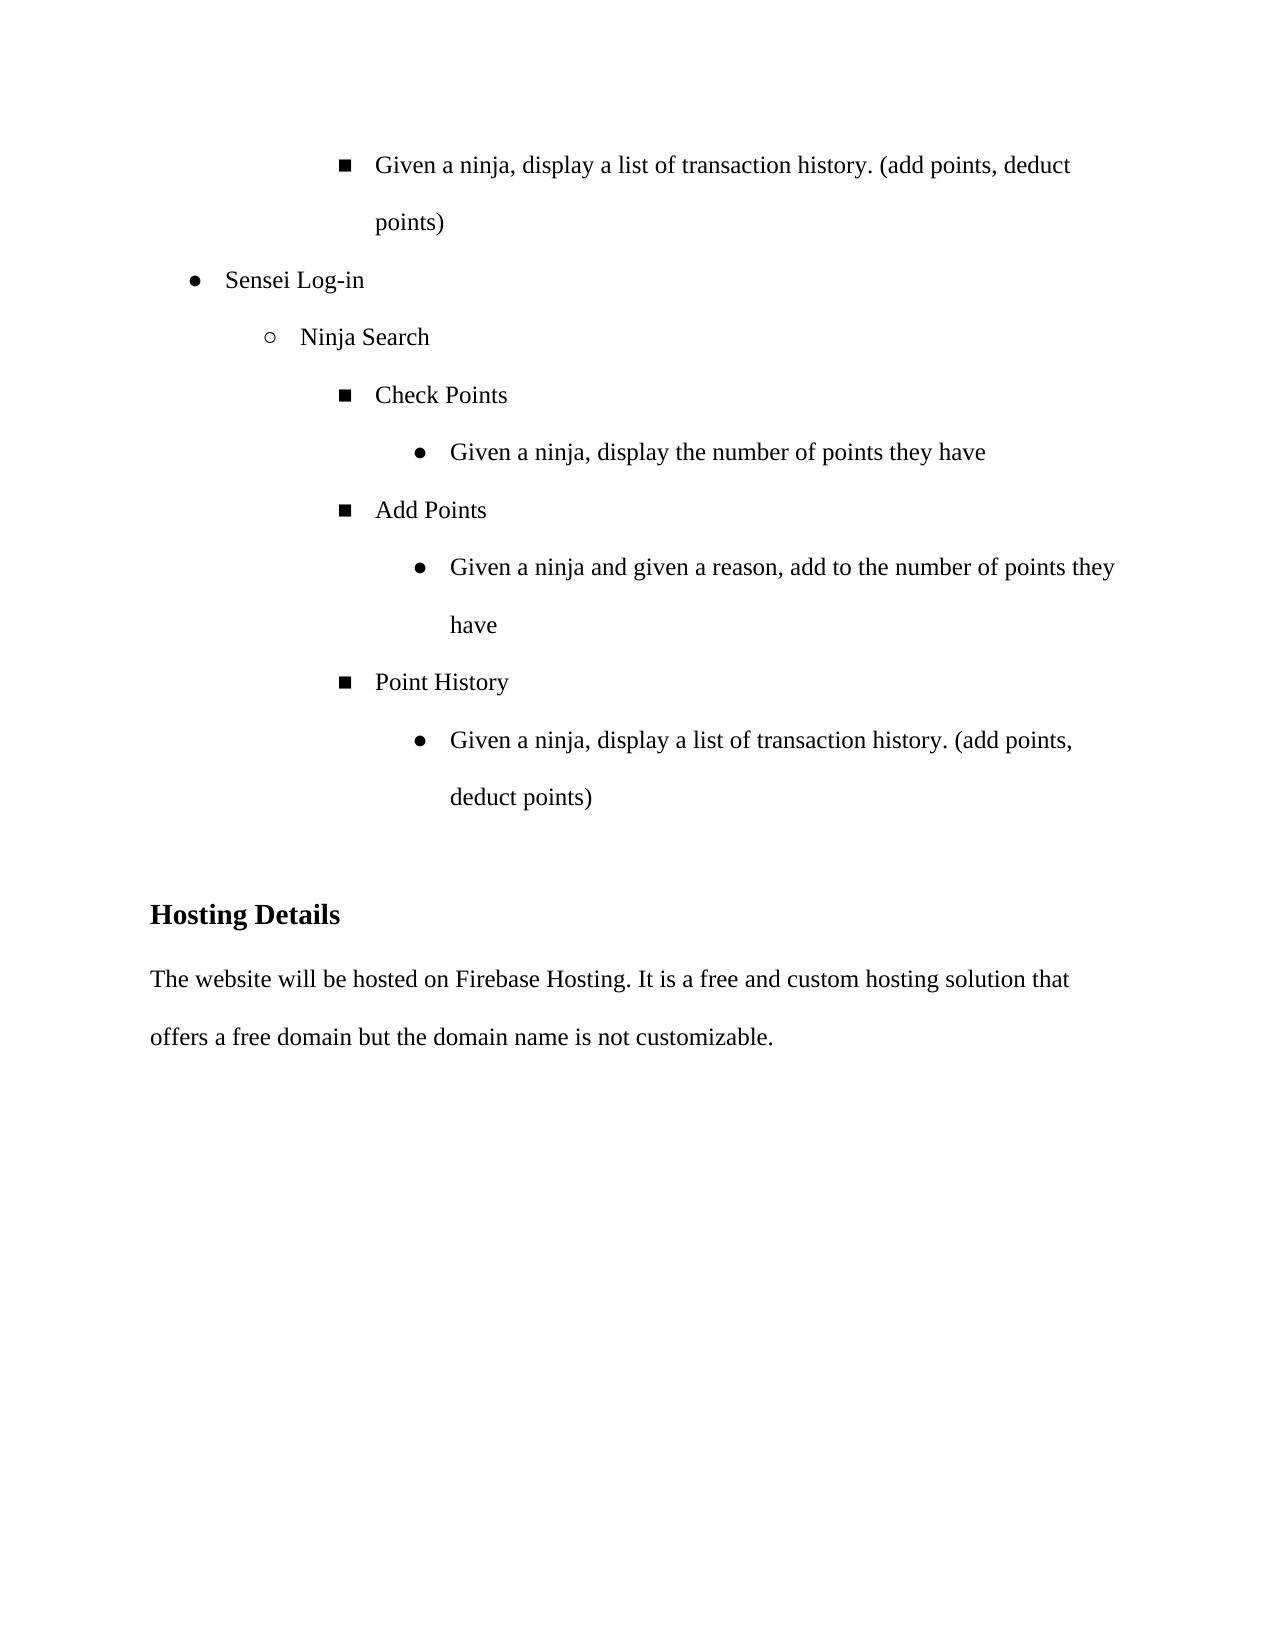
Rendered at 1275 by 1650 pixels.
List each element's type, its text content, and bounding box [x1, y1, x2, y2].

list Point History [337, 667, 1125, 696]
list Check Points [337, 380, 1125, 409]
list Given a ninja, display a list of transaction history. (add points, deduct points) [337, 150, 1125, 236]
list Given a ninja, display a list of transaction history. (add points, deduct points) [412, 725, 1125, 811]
text The website will be hosted on Firebase Hosting. It is a free and custom hosting solution that offers a free domain but the domain name is not customizable. [150, 964, 1125, 1051]
list Given a ninja and given a reason, add to the number of points they have [412, 552, 1125, 639]
list Add Points [337, 495, 1125, 524]
list Ninja Search [262, 322, 1125, 351]
list Sensei Log-in [187, 265, 1125, 294]
text Hosting Details [150, 897, 1125, 931]
list Given a ninja, display the number of points they have [412, 437, 1125, 466]
